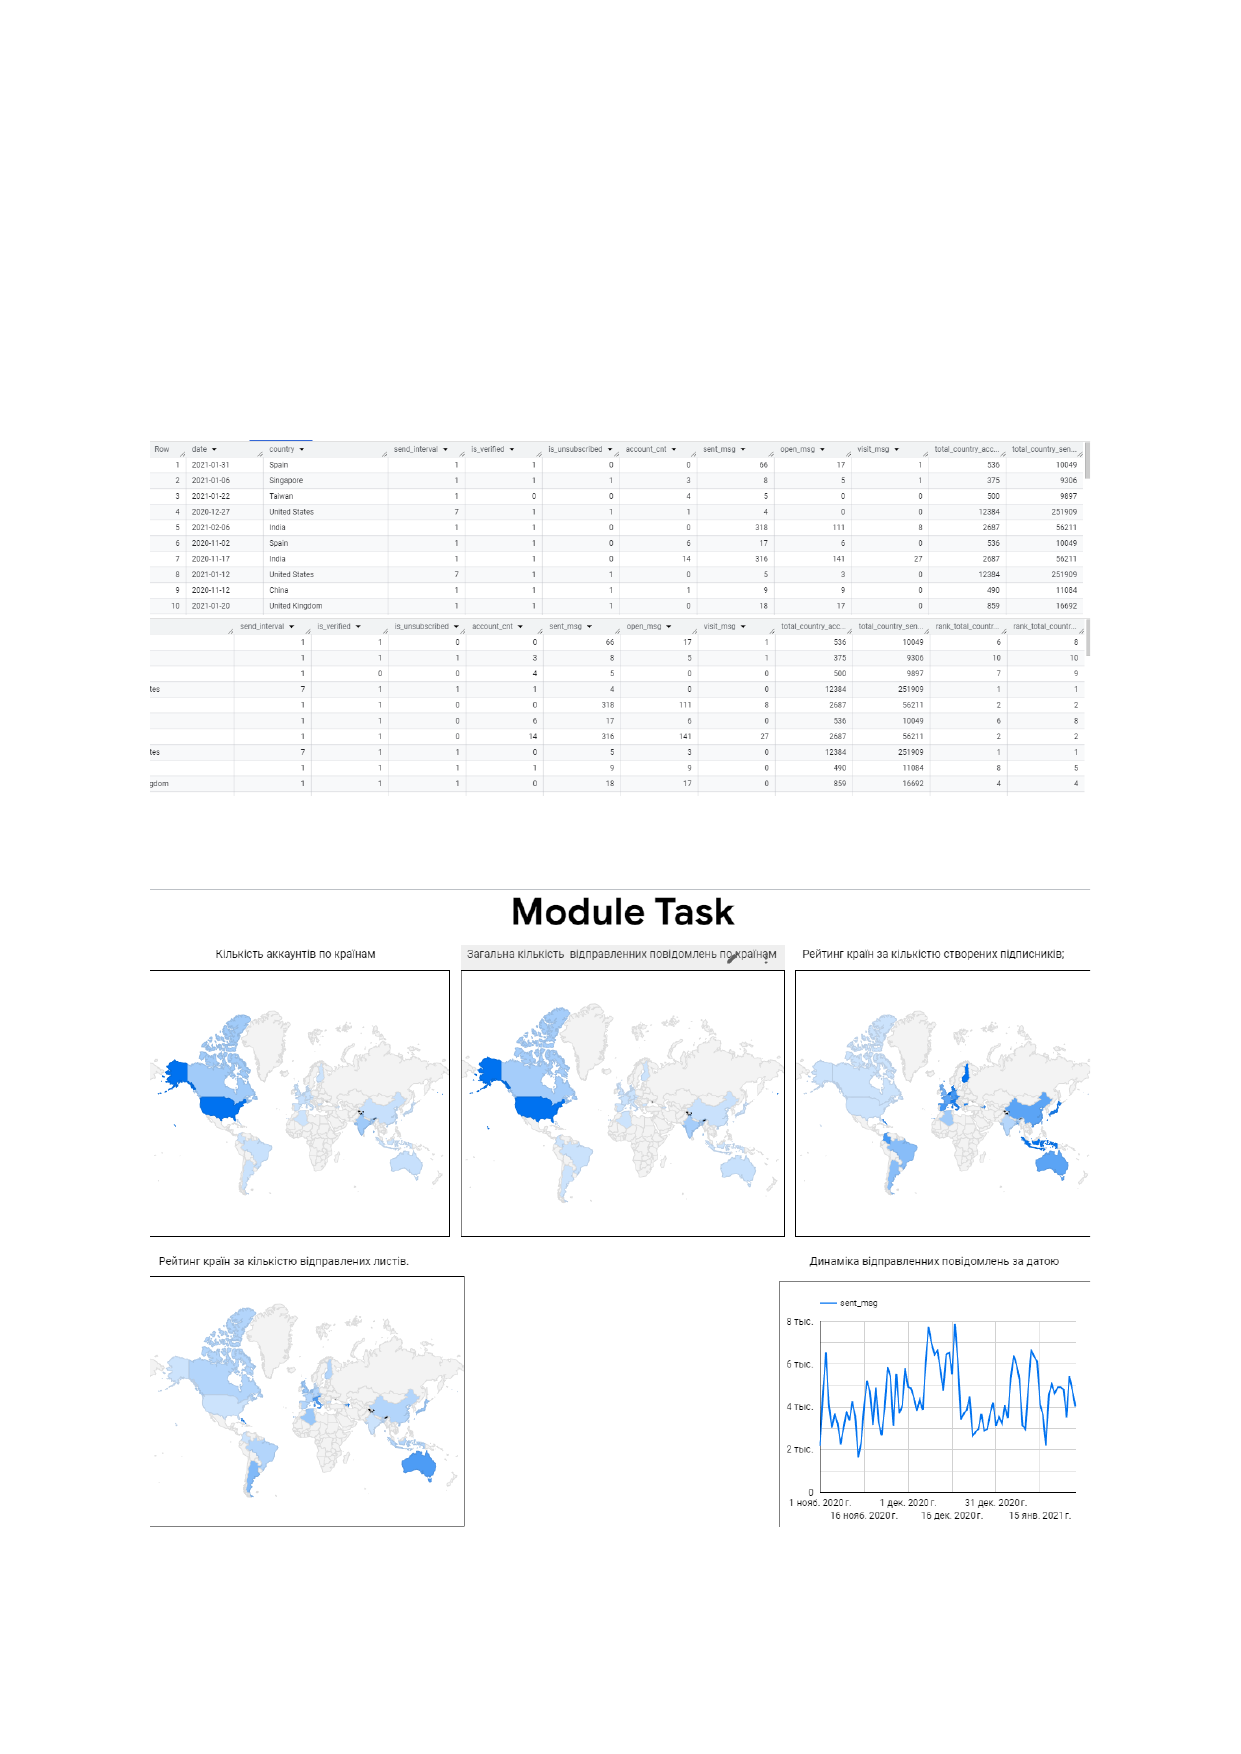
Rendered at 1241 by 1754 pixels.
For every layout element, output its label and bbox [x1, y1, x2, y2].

picture [150, 618, 1091, 796]
picture [150, 884, 1091, 1527]
picture [150, 437, 1091, 615]
